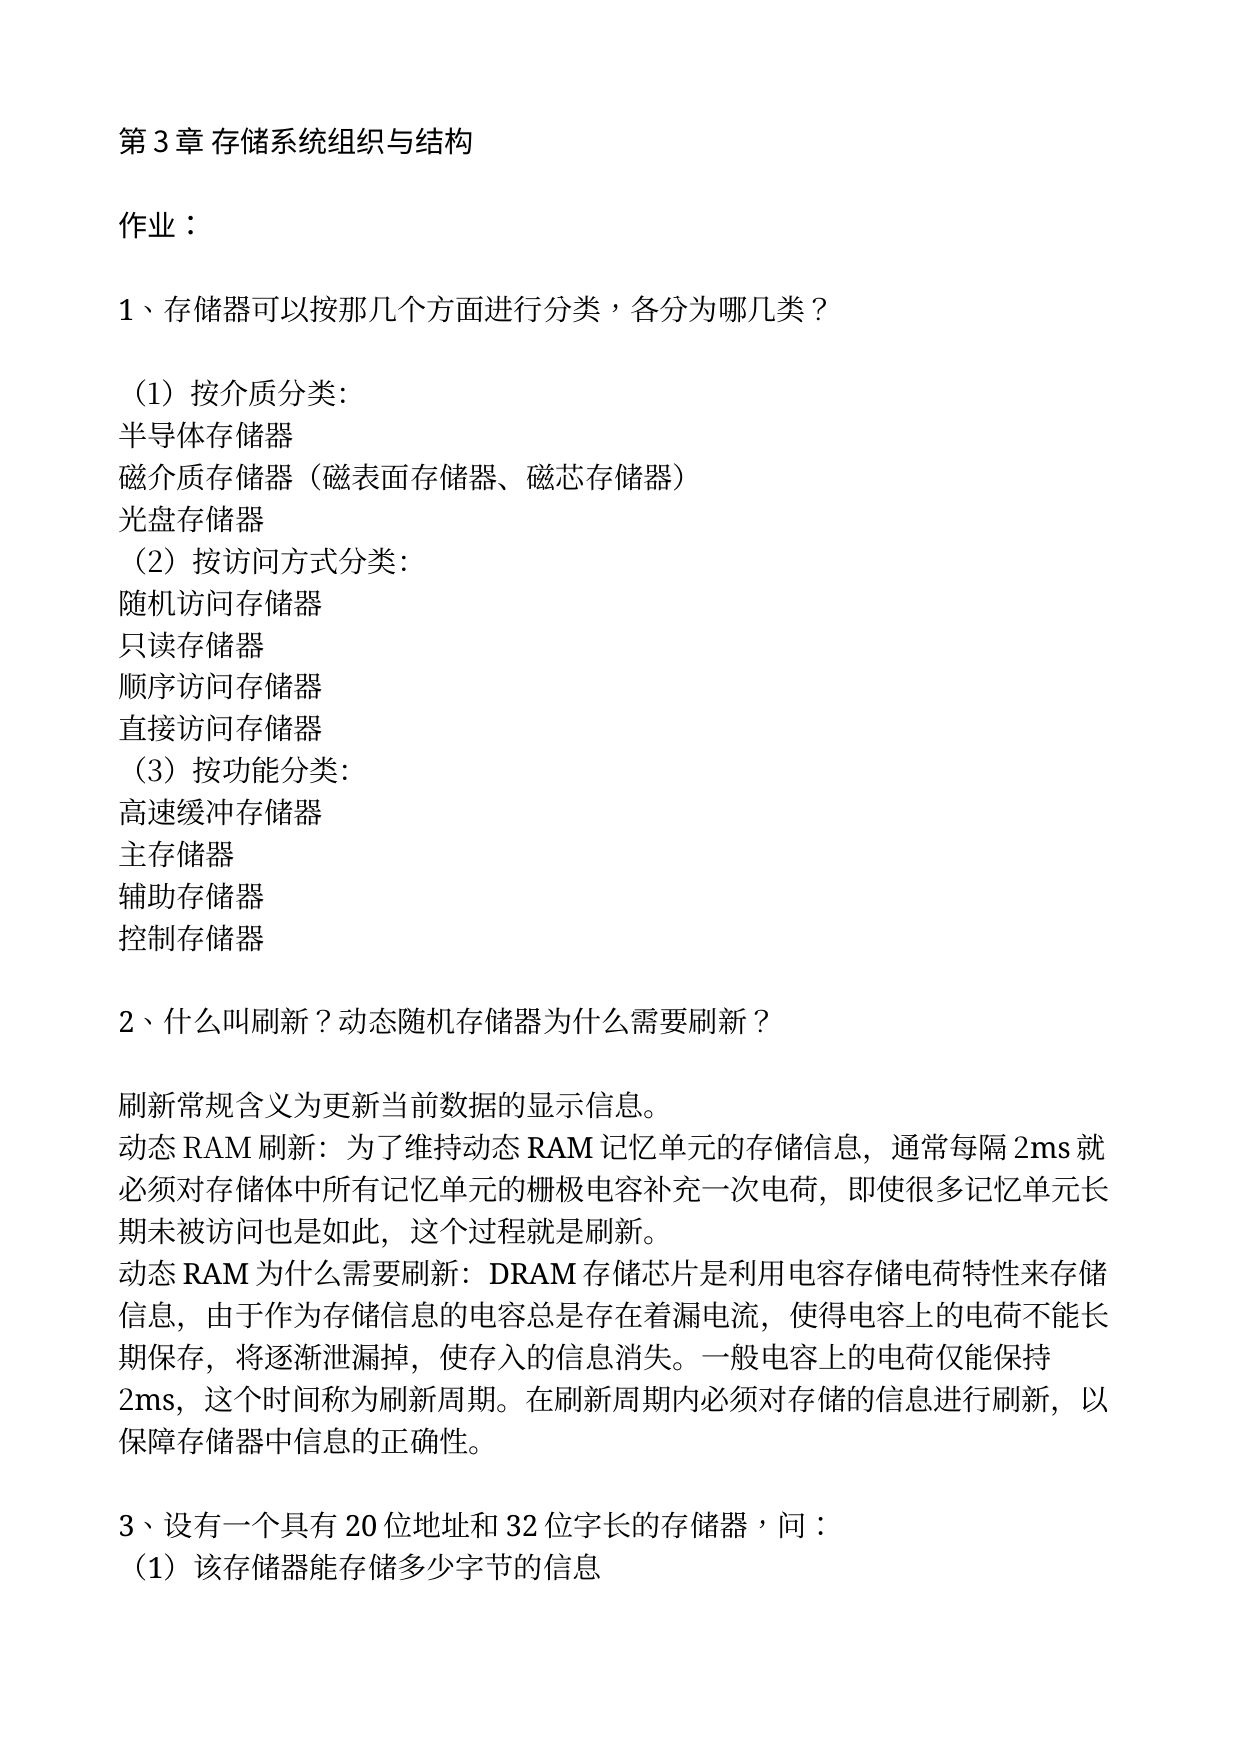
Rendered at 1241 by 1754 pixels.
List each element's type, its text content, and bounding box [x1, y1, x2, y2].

text 顺序访问存储器 [118, 664, 1122, 706]
text 高速缓冲存储器 [118, 790, 1122, 832]
text 光盘存储器 [118, 497, 1122, 539]
text 控制存储器 [118, 916, 1122, 957]
text 辅助存储器 [118, 874, 1122, 916]
text （3）按功能分类： [118, 748, 1122, 790]
text （1）该存储器能存储多少字节的信息 [118, 1545, 1122, 1587]
text 主存储器 [118, 832, 1122, 874]
text 动态RAM刷新：为了维持动态RAM记忆单元的存储信息，通常每隔2ms就必须对存储体中所有记忆单元的栅极电容补充一次电荷，即使很多记忆单元长期未被访问也是如此，这个过程就是刷新。 [118, 1125, 1122, 1251]
text 1、存储器可以按那几个方面进行分类，各分为哪几类？ [118, 287, 1122, 329]
text 动态RAM为什么需要刷新：DRAM存储芯片是利用电容存储电荷特性来存储信息，由于作为存储信息的电容总是存在着漏电流，使得电容上的电荷不能长期保存，将逐渐泄漏掉，使存入的信息消失。一般电容上的电荷仅能保持2ms，这个时间称为刷新周期。在刷新周期内必须对存储的信息进行刷新，以保障存储器中信息的正确性。 [118, 1251, 1122, 1461]
text 随机访问存储器 [118, 581, 1122, 622]
text 2、什么叫刷新？动态随机存储器为什么需要刷新？ [118, 999, 1122, 1041]
text 刷新常规含义为更新当前数据的显示信息。 [118, 1083, 1122, 1125]
text 3、设有一个具有20位地址和32位字长的存储器，问： [118, 1503, 1122, 1545]
text 作业： [118, 203, 1122, 245]
text （2）按访问方式分类： [118, 539, 1122, 581]
text 只读存储器 [118, 622, 1122, 664]
text 第3章 存储系统组织与结构 [118, 118, 1122, 160]
text 半导体存储器 [118, 413, 1122, 455]
text （1）按介质分类： [118, 371, 1122, 413]
text 磁介质存储器（磁表面存储器、磁芯存储器） [118, 455, 1122, 497]
text 直接访问存储器 [118, 706, 1122, 748]
